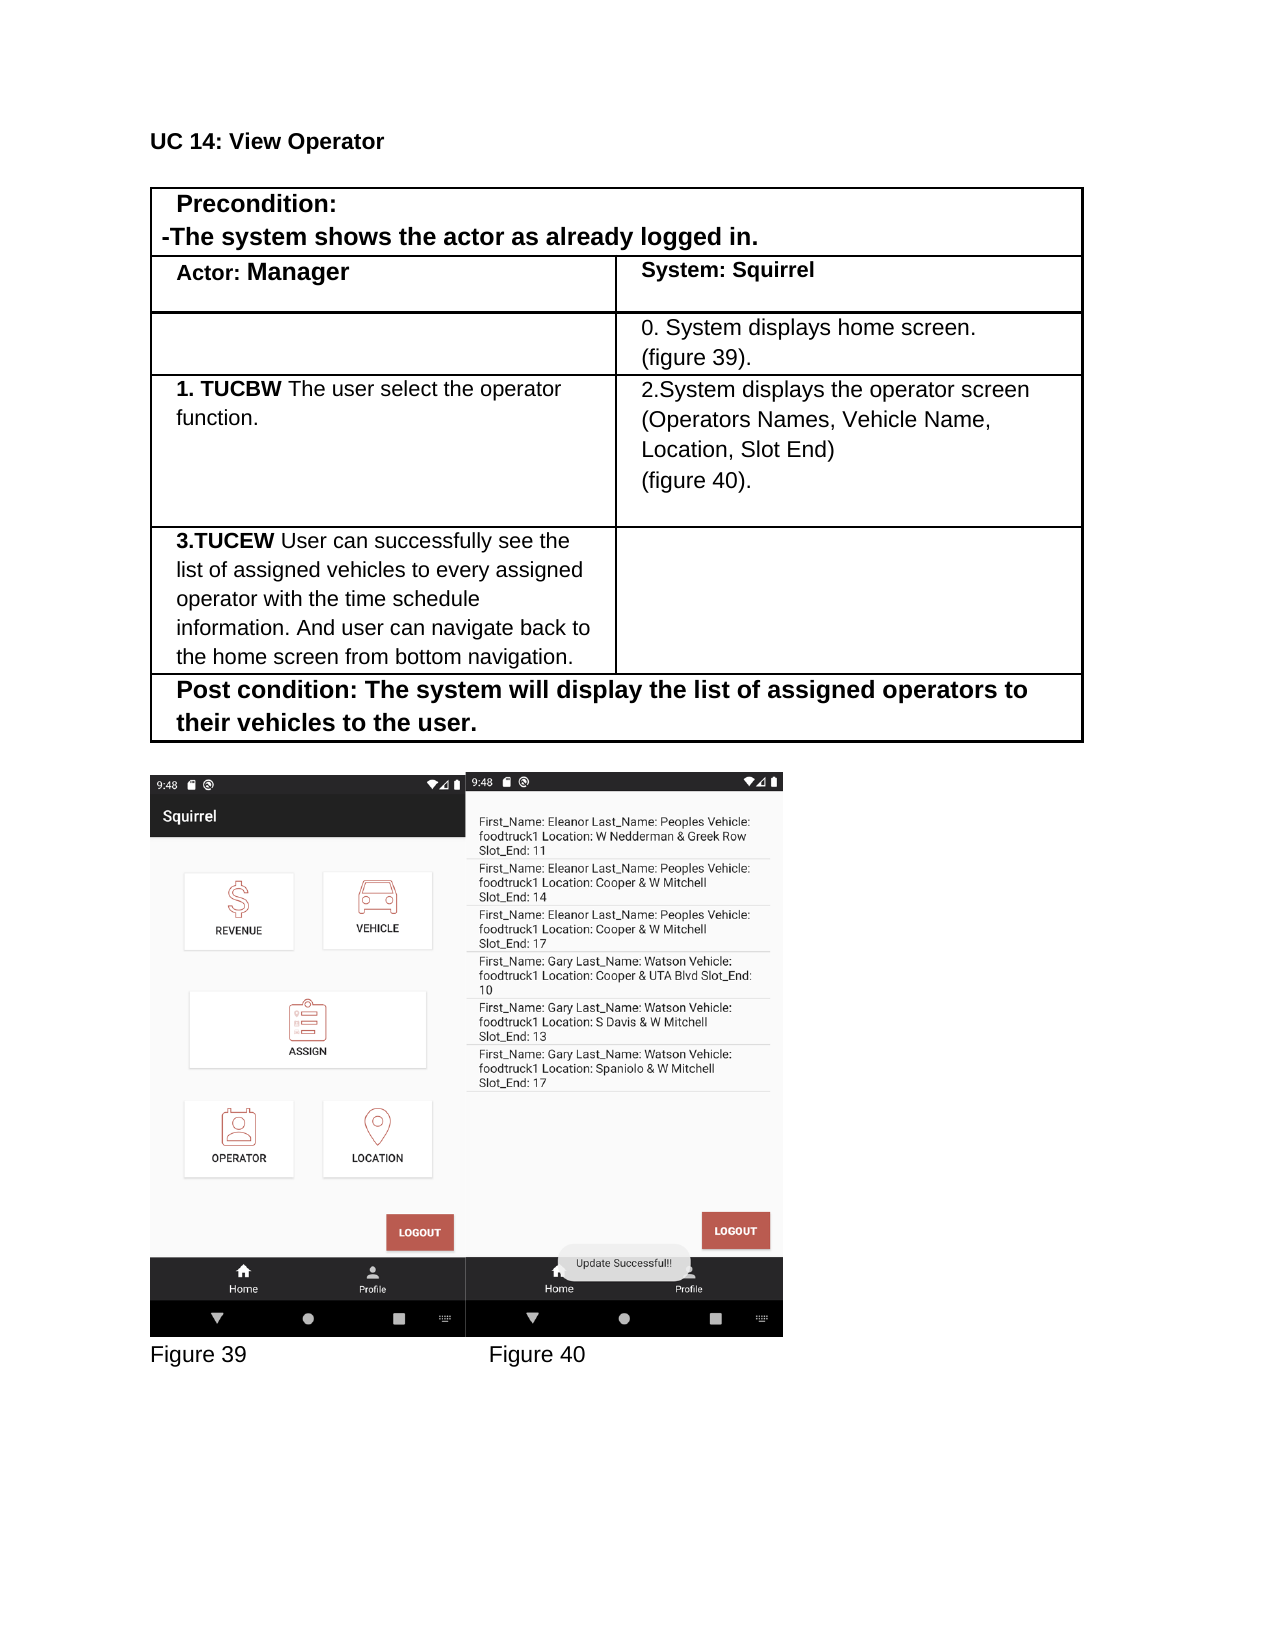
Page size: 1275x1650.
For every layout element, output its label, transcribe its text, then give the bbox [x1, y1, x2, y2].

table_cell System: Squirrel [617, 257, 1081, 311]
table_cell 1. TUCBW The user select the operator function. [152, 376, 615, 526]
table_cell 2.System displays the operator screen (Operators Names, Vehicle Name, Location, Slot End) (figure 40). [617, 376, 1081, 526]
table_cell Actor: Manager [152, 257, 615, 311]
table_cell 0. System displays home screen. (figure 39). [617, 314, 1081, 374]
table_cell [152, 314, 615, 374]
table_cell [617, 528, 1081, 673]
table_cell Post condition: The system will display the list of assigned operators to their vehicles to the user. [152, 675, 1081, 740]
table_header Precondition: -The system shows the actor as already logged in. [152, 189, 1081, 254]
picture [150, 772, 783, 1337]
text Figure 39 Figure 40 [150, 1341, 1125, 1367]
table_cell 3.TUCEW User can successfully see the list of assigned vehicles to every assigned operator with the time schedule information. And user can navigate back to the home screen from bottom navigation. [152, 528, 615, 673]
text UC 14: View Operator [150, 128, 1125, 154]
